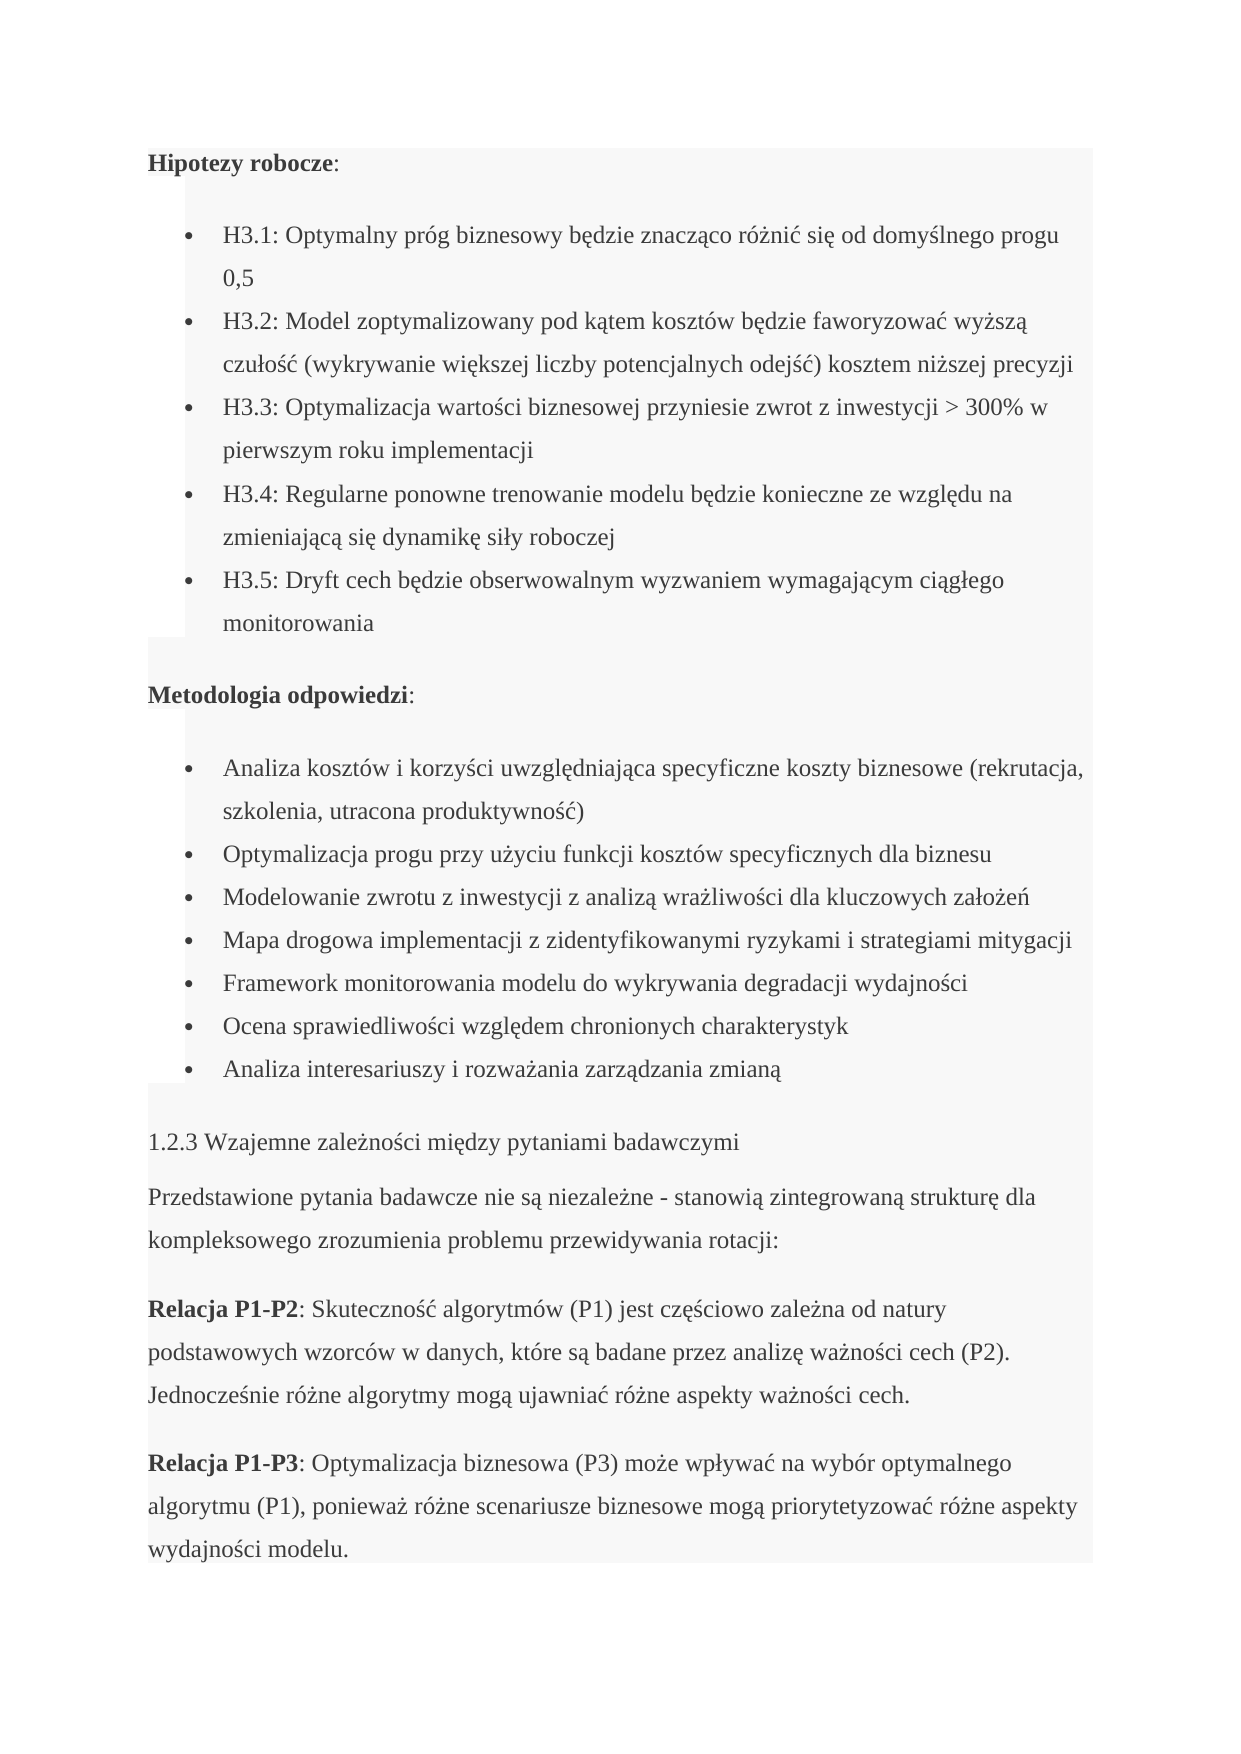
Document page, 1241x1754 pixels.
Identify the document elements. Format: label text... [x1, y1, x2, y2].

text Relacja P1-P2: Skuteczność algorytmów (P1) jest częściowo zależna od natury podstawowych wzorców w danych, które są badane przez analizę ważności cech (P2). Jednocześnie różne algorytmy mogą ujawniać różne aspekty ważności cech. [148, 1294, 1093, 1409]
list Mapa drogowa implementacji z zidentyfikowanymi ryzykami i strategiami mitygacji [185, 925, 1093, 954]
list Analiza interesariuszy i rozważania zarządzania zmianą [185, 1054, 1093, 1083]
list H3.4: Regularne ponowne trenowanie modelu będzie konieczne ze względu na zmieniającą się dynamikę siły roboczej [185, 479, 1093, 551]
list Framework monitorowania modelu do wykrywania degradacji wydajności [185, 968, 1093, 997]
subtitle 1.2.3 Wzajemne zależności między pytaniami badawczymi [148, 1127, 1093, 1156]
list H3.2: Model zoptymalizowany pod kątem kosztów będzie faworyzować wyższą czułość (wykrywanie większej liczby potencjalnych odejść) kosztem niższej precyzji [185, 306, 1093, 378]
list H3.1: Optymalny próg biznesowy będzie znacząco różnić się od domyślnego progu 0,5 [185, 220, 1093, 292]
text Hipotezy robocze: [148, 148, 1093, 176]
list Modelowanie zwrotu z inwestycji z analizą wrażliwości dla kluczowych założeń [185, 882, 1093, 911]
list H3.5: Dryft cech będzie obserwowalnym wyzwaniem wymagającym ciągłego monitorowania [185, 565, 1093, 637]
list Optymalizacja progu przy użyciu funkcji kosztów specyficznych dla biznesu [185, 839, 1093, 868]
text Metodologia odpowiedzi: [148, 680, 1093, 709]
list H3.3: Optymalizacja wartości biznesowej przyniesie zwrot z inwestycji > 300% w pierwszym roku implementacji [185, 392, 1093, 464]
text Przedstawione pytania badawcze nie są niezależne - stanowią zintegrowaną strukturę dla kompleksowego zrozumienia problemu przewidywania rotacji: [148, 1182, 1093, 1254]
list Analiza kosztów i korzyści uwzględniająca specyficzne koszty biznesowe (rekrutacja, szkolenia, utracona produktywność) [185, 753, 1093, 824]
text Relacja P1-P3: Optymalizacja biznesowa (P3) może wpływać na wybór optymalnego algorytmu (P1), ponieważ różne scenariusze biznesowe mogą priorytetyzować różne aspekty wydajności modelu. [148, 1448, 1093, 1563]
list Ocena sprawiedliwości względem chronionych charakterystyk [185, 1011, 1093, 1040]
